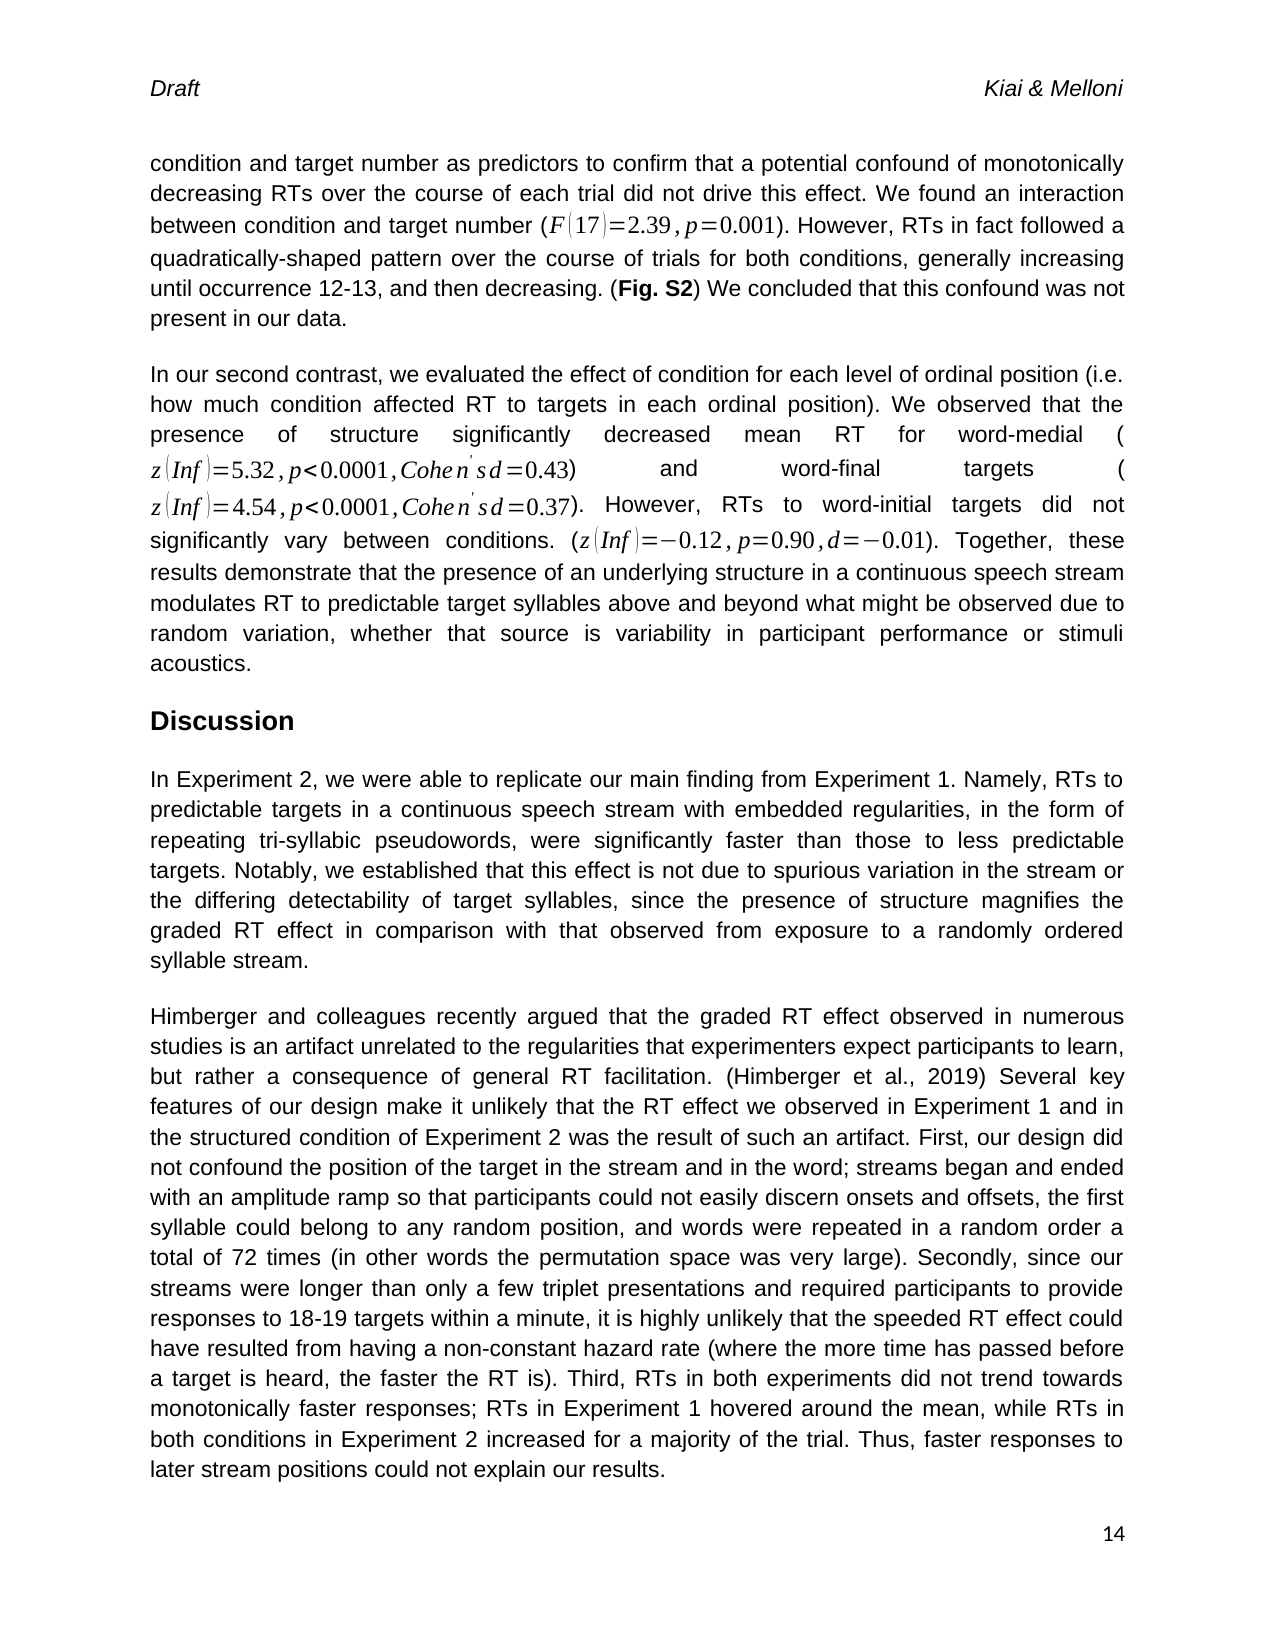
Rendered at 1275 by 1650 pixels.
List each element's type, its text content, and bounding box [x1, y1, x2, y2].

text In our second contrast, we evaluated the effect of condition for each level of ordinal position (i.e. how much condition affected RT to targets in each ordinal position). We observed that the presence of structure significantly decreased mean RT for word-medial () and word-final targets (). However, RTs to word-initial targets did not significantly vary between conditions. (). Together, these results demonstrate that the presence of an underlying structure in a continuous speech stream modulates RT to predictable target syllables above and beyond what might be observed due to random variation, whether that source is variability in participant performance or stimuli acoustics. [150, 361, 1125, 676]
text In Experiment 2, we were able to replicate our main finding from Experiment 1. Namely, RTs to predictable targets in a continuous speech stream with embedded regularities, in the form of repeating tri-syllabic pseudowords, were significantly faster than those to less predictable targets. Notably, we established that this effect is not due to spurious variation in the stream or the differing detectability of target syllables, since the presence of structure magnifies the graded RT effect in comparison with that observed from exposure to a randomly ordered syllable stream. [150, 766, 1125, 974]
text Himberger and colleagues recently argued that the graded RT effect observed in numerous studies is an artifact unrelated to the regularities that experimenters expect participants to learn, but rather a consequence of general RT facilitation. (Himberger et al., 2019) Several key features of our design make it unlikely that the RT effect we observed in Experiment 1 and in the structured condition of Experiment 2 was the result of such an artifact. First, our design did not confound the position of the target in the stream and in the word; streams began and ended with an amplitude ramp so that participants could not easily discern onsets and offsets, the first syllable could belong to any random position, and words were repeated in a random order a total of 72 times (in other words the permutation space was very large). Secondly, since our streams were longer than only a few triplet presentations and required participants to provide responses to 18-19 targets within a minute, it is highly unlikely that the speeded RT effect could have resulted from having a non-constant hazard rate (where the more time has passed before a target is heard, the faster the RT is). Third, RTs in both experiments did not trend towards monotonically faster responses; RTs in Experiment 1 hovered around the mean, while RTs in both conditions in Experiment 2 increased for a majority of the trial. Thus, faster responses to later stream positions could not explain our results. [150, 1003, 1125, 1482]
subtitle Discussion [150, 705, 1125, 736]
